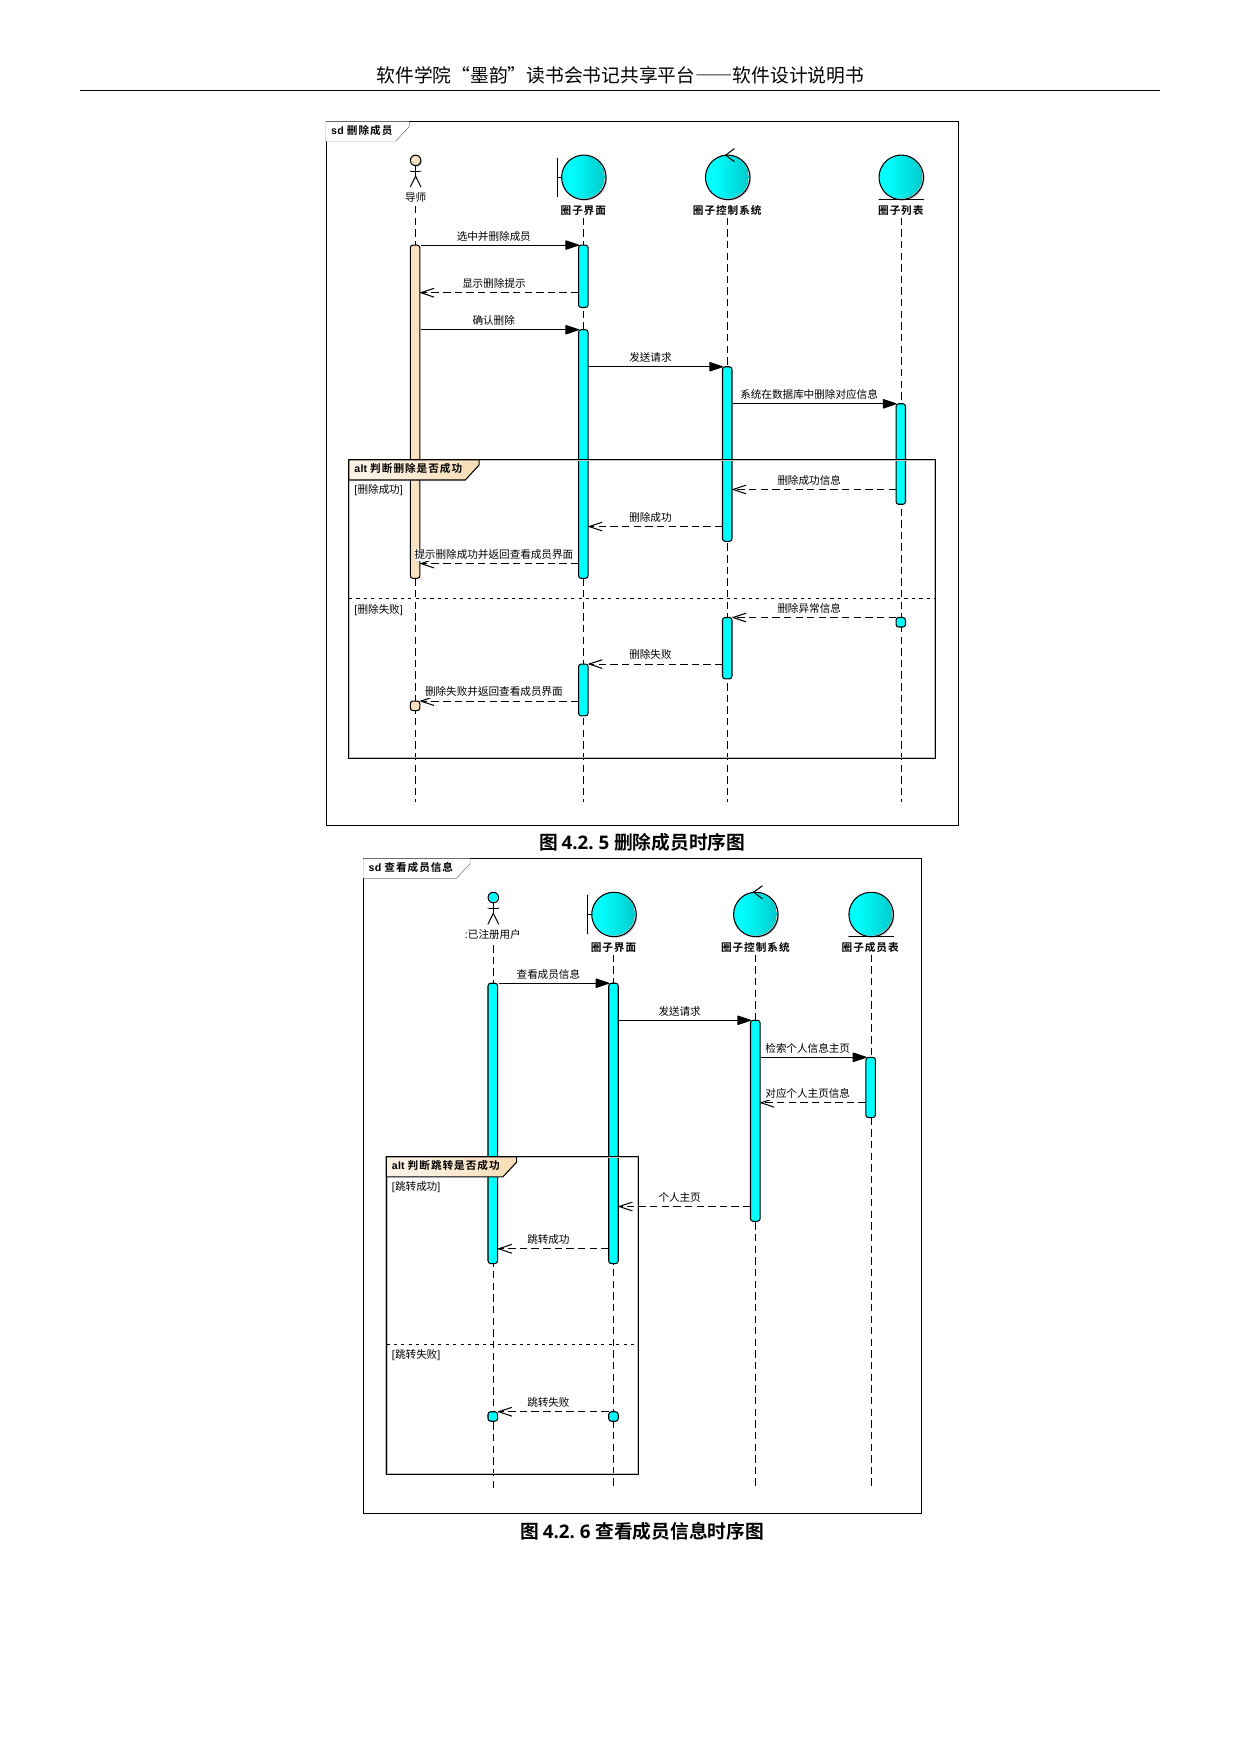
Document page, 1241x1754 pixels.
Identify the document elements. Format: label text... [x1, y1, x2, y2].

text 图4.2. 6 查看成员信息时序图 [88, 1516, 1152, 1544]
text 图4.2. 5 删除成员时序图 [88, 828, 1152, 855]
